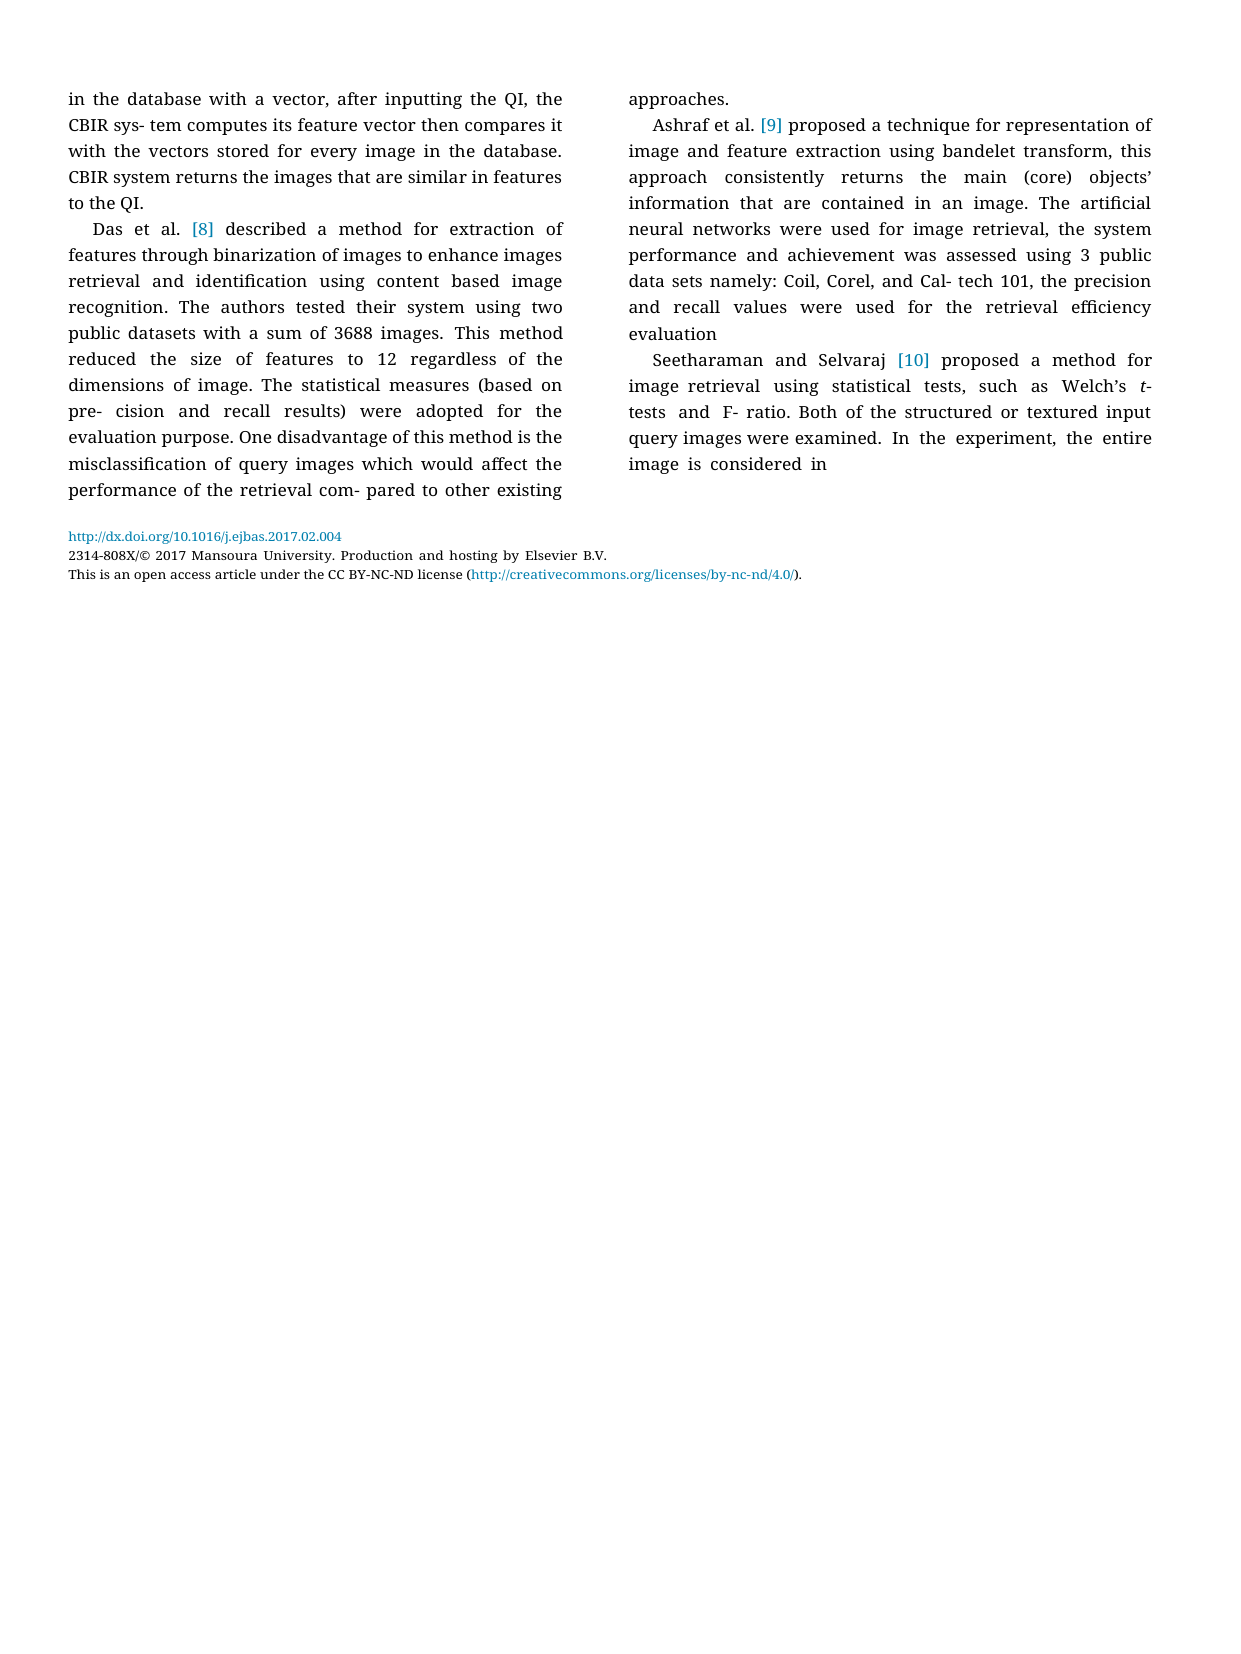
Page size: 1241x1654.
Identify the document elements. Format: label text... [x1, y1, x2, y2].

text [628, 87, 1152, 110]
picture [719, 572, 726, 582]
picture [761, 569, 766, 579]
picture [240, 531, 248, 539]
picture [772, 570, 779, 577]
picture [162, 531, 173, 544]
text Seetharaman and Selvaraj [10] proposed a method for image retrieval using statistical tests, such as Welch’s t-tests and F- ratio. Both of the structured or textured input query images were examined. In the experiment, the entire image is considered in [628, 348, 1152, 475]
picture [133, 534, 139, 541]
picture [651, 569, 658, 581]
text Ashraf et al. [9] proposed a technique for representation of image and feature extraction using bandelet transform, this approach consistently returns the main (core) objects’ information that are contained in an image. The artificial neural networks were used for image retrieval, the system performance and achievement was assessed using 3 public data sets namely: Coil, Corel, and Cal- tech 101, the precision and recall values were used for the retrieval efficiency evaluation [628, 114, 1152, 345]
text This is an open access article under the CC BY-NC-ND license (http://creativecommons.org/licenses/by-nc-nd/4.0/). [68, 566, 1184, 583]
picture [101, 531, 105, 543]
text in the database with a vector, after inputting the QI, the CBIR sys- tem computes its feature vector then compares it with the vectors stored for every image in the database. CBIR system returns the images that are similar in features to the QI. [68, 87, 563, 214]
text Das et al. [8] described a method for extraction of features through binarization of images to enhance images retrieval and identification using content based image recognition. The authors tested their system using two public datasets with a sum of 3688 images. This method reduced the size of features to 12 regardless of the dimensions of image. The statistical measures (based on pre- cision and recall results) were adopted for the evaluation purpose. One disadvantage of this method is the misclassification of query images which would affect the performance of the retrieval com- pared to other existing approaches. [68, 218, 563, 501]
text http://dx.doi.org/10.1016/j.ejbas.2017.02.004 [68, 528, 1184, 545]
picture [239, 534, 243, 544]
picture [334, 532, 341, 539]
picture [82, 534, 91, 542]
picture [768, 569, 772, 581]
picture [98, 531, 102, 543]
picture [505, 569, 509, 581]
text 2314-808X/© 2017 Mansoura University. Production and hosting by Elsevier B.V. [68, 547, 1184, 564]
picture [501, 569, 505, 581]
picture [790, 569, 794, 581]
picture [538, 571, 545, 579]
